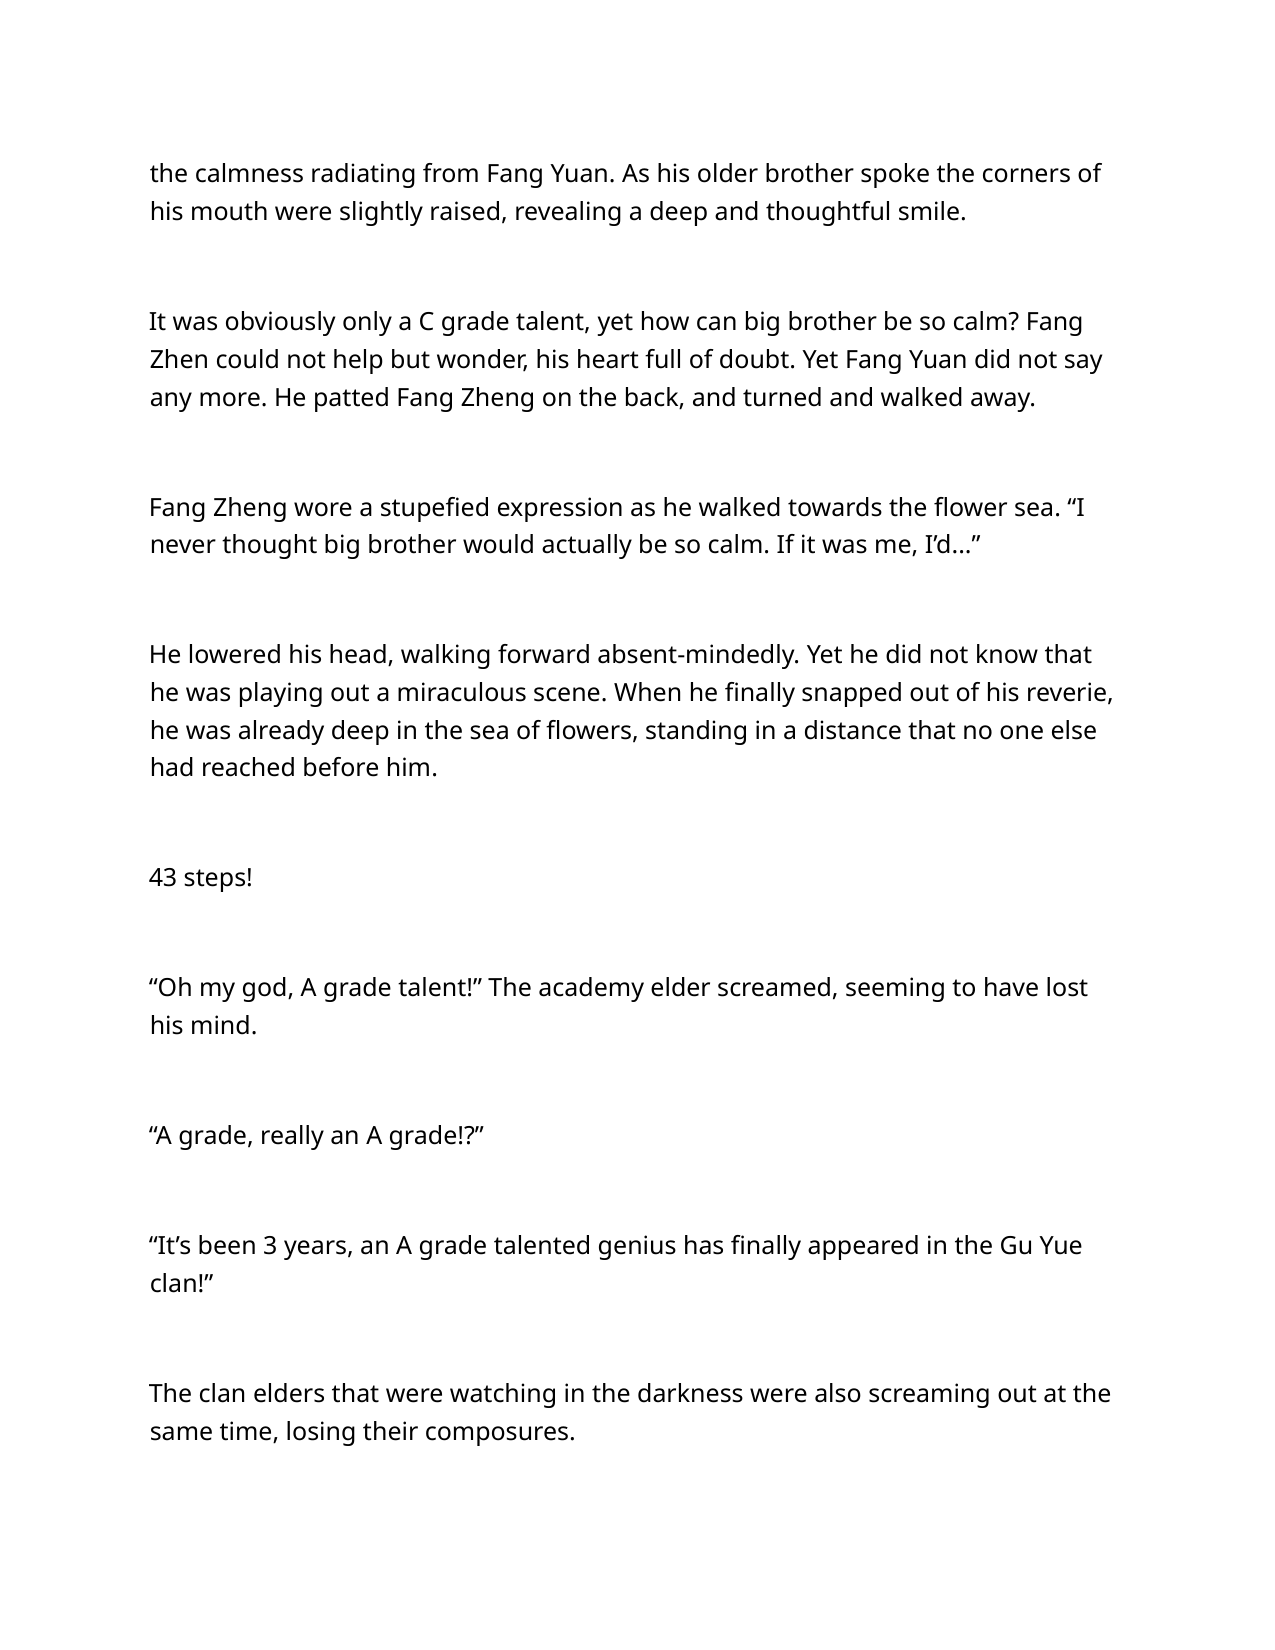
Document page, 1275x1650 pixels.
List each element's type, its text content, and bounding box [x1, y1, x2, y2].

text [148, 156, 1124, 228]
text “It’s been 3 years, an A grade talented genius has finally appeared in the Gu Yue clan!” [148, 1228, 1124, 1299]
text The clan elders that were watching in the darkness were also screaming out at the same time, losing their composures. [148, 1376, 1124, 1447]
text “A grade, really an A grade!?” [148, 1118, 1124, 1152]
text “Oh my god, A grade talent!” The academy elder screamed, seeming to have lost his mind. [148, 970, 1124, 1042]
text Fang Zheng wore a stupefied expression as he walked towards the flower sea. “I never thought big brother would actually be so calm. If it was me, I’d...” [148, 489, 1124, 561]
text It was obviously only a C grade talent, yet how can big brother be so calm? Fang Zhen could not help but wonder, his heart full of doubt. Yet Fang Yuan did not say any more. He patted Fang Zheng on the back, and turned and walked away. [148, 304, 1124, 413]
text 43 steps! [148, 860, 1124, 894]
text He lowered his head, walking forward absent-mindedly. Yet he did not know that he was playing out a miraculous scene. When he finally snapped out of his reverie, he was already deep in the sea of flowers, standing in a distance that no one else had reached before him. [148, 637, 1124, 784]
